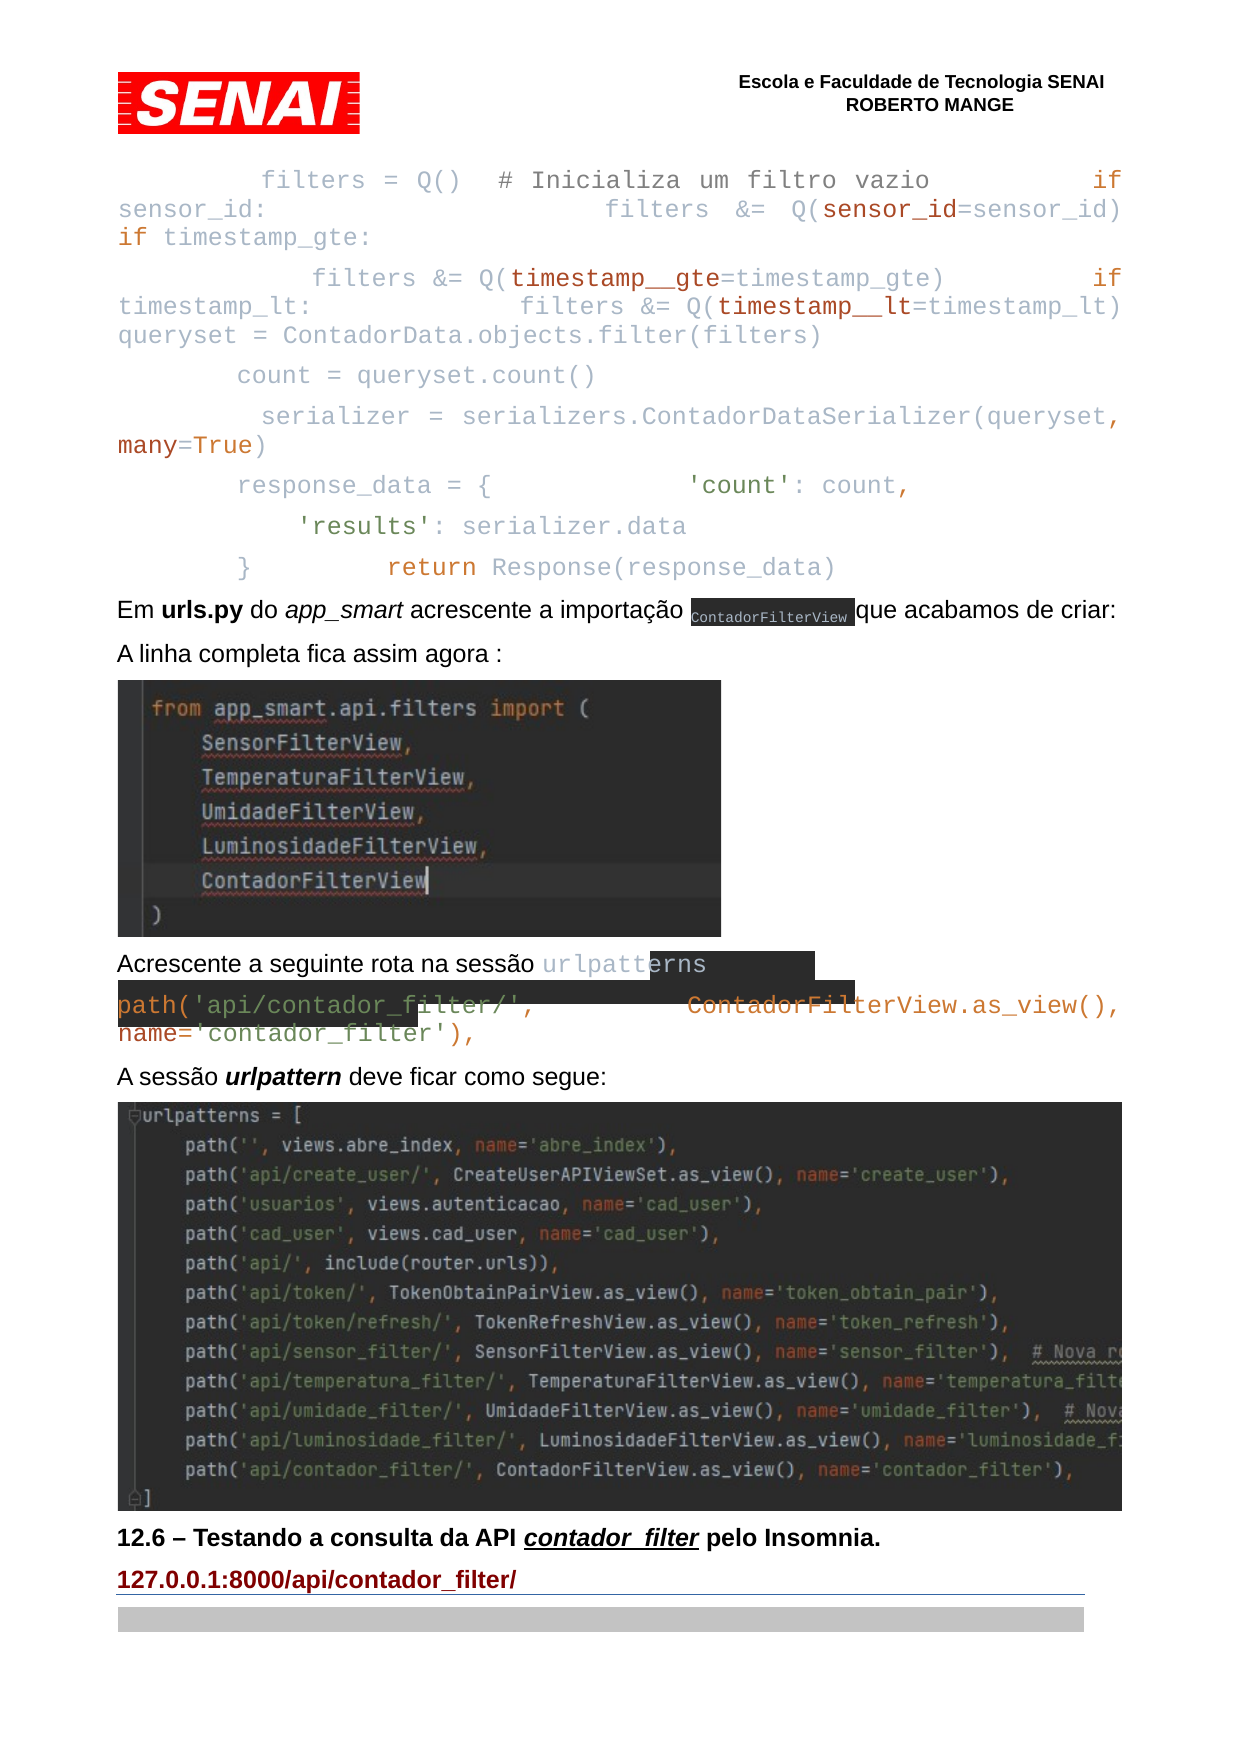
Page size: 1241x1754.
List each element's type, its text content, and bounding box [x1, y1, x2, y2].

text A sessão urlpattern deve ficar como segue: [117, 1062, 1122, 1090]
picture [118, 72, 360, 134]
text 'results': serializer.data [117, 514, 1122, 542]
text Acrescente a seguinte rota na sessão urlpatterns [117, 949, 1122, 980]
text Em urls.py do app_smart acrescente a importação ContadorFilterView que acabamos de criar: [117, 596, 1122, 626]
text filters = Q() # Inicializa um filtro vazio if sensor_id: filters &= Q(sensor_id=sensor_id) if timestamp_gte: [117, 168, 1122, 253]
picture [117, 1102, 1122, 1511]
text count = queryset.count() [117, 363, 1122, 391]
text response_data = { 'count': count, [117, 473, 1122, 501]
text path('api/contador_filter/', ContadorFilterView.as_view(), name='contador_filter'), [117, 992, 1122, 1049]
picture [117, 680, 722, 937]
text serializer = serializers.ContadorDataSerializer(queryset, many=True) [117, 404, 1122, 461]
text filters &= Q(timestamp__gte=timestamp_gte) if timestamp_lt: filters &= Q(timestamp__lt=timestamp_lt) queryset = ContadorData.objects.filter(filters) [117, 266, 1122, 351]
text 12.6 – Testando a consulta da API contador_filter pelo Insomnia. [117, 1523, 1122, 1552]
picture [117, 1606, 1084, 1632]
text A linha completa fica assim agora : [117, 639, 1122, 668]
text } return Response(response_data) [117, 555, 1122, 583]
text 127.0.0.1:8000/api/contador_filter/ [117, 1565, 1122, 1593]
